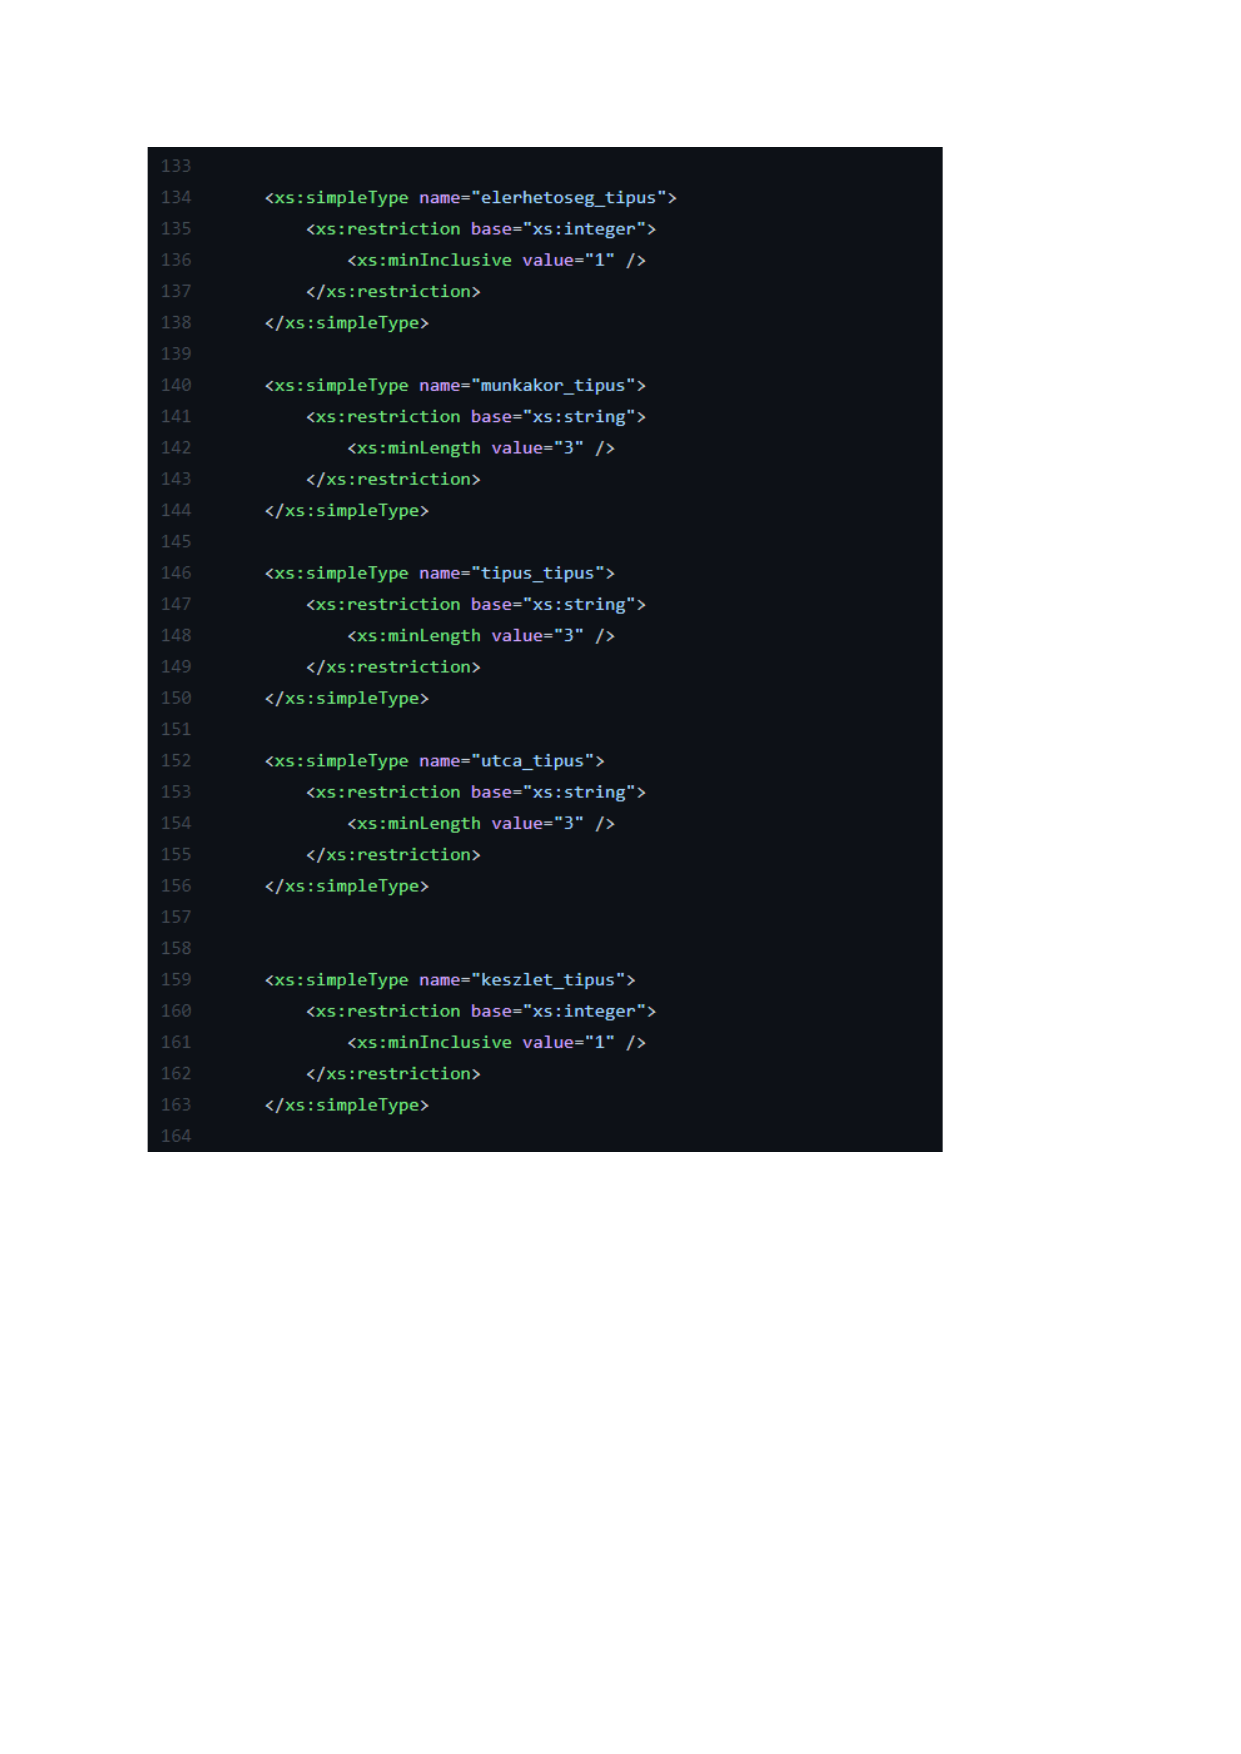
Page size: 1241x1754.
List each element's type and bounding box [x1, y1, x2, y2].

picture [147, 147, 943, 1152]
